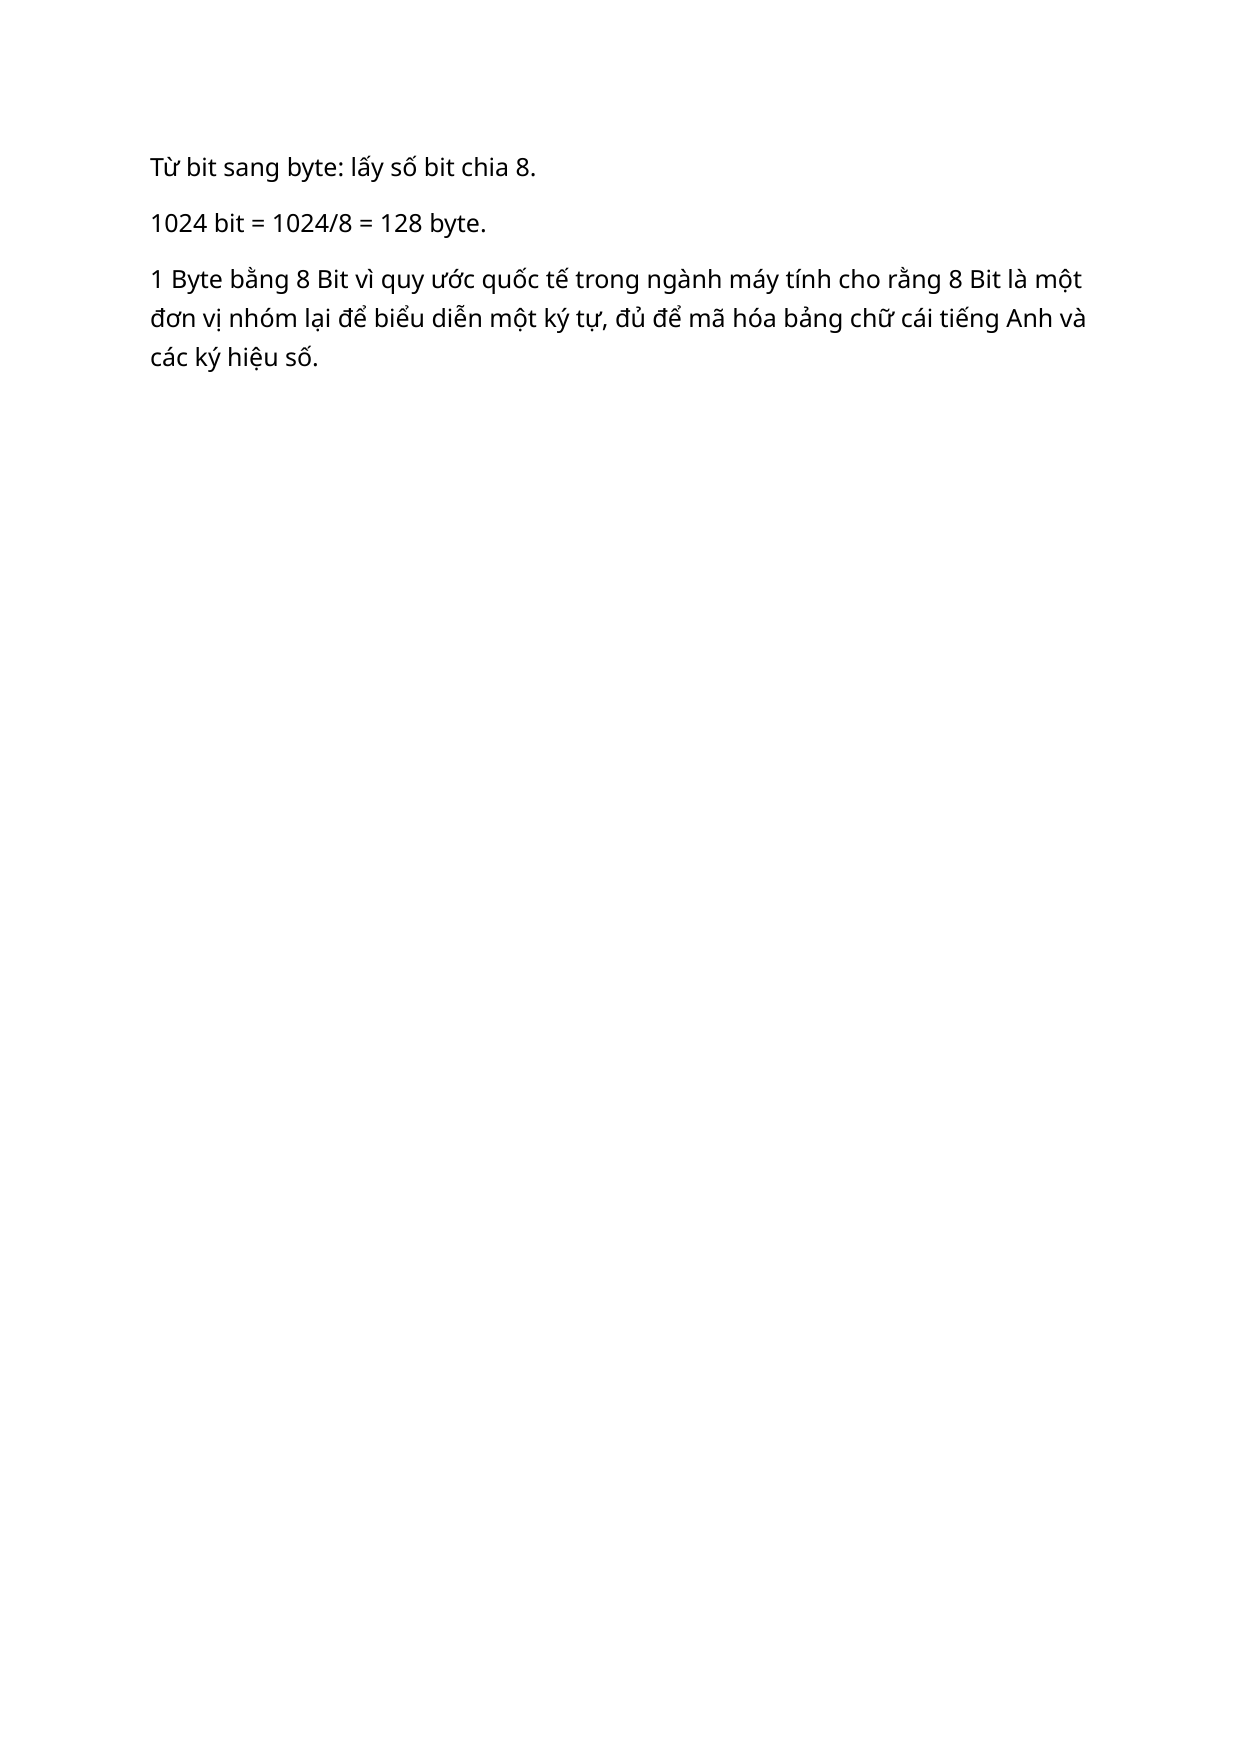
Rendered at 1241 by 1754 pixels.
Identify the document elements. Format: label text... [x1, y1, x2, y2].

text 1024 bit = 1024/8 = 128 byte. [150, 206, 1090, 240]
text Từ bit sang byte: lấy số bit chia 8. [150, 150, 1090, 184]
text 1 Byte bằng 8 Bit vì quy ước quốc tế trong ngành máy tính cho rằng 8 Bit là một đơn vị nhóm lại để biểu diễn một ký tự, đủ để mã hóa bảng chữ cái tiếng Anh và các ký hiệu số. [150, 262, 1090, 374]
